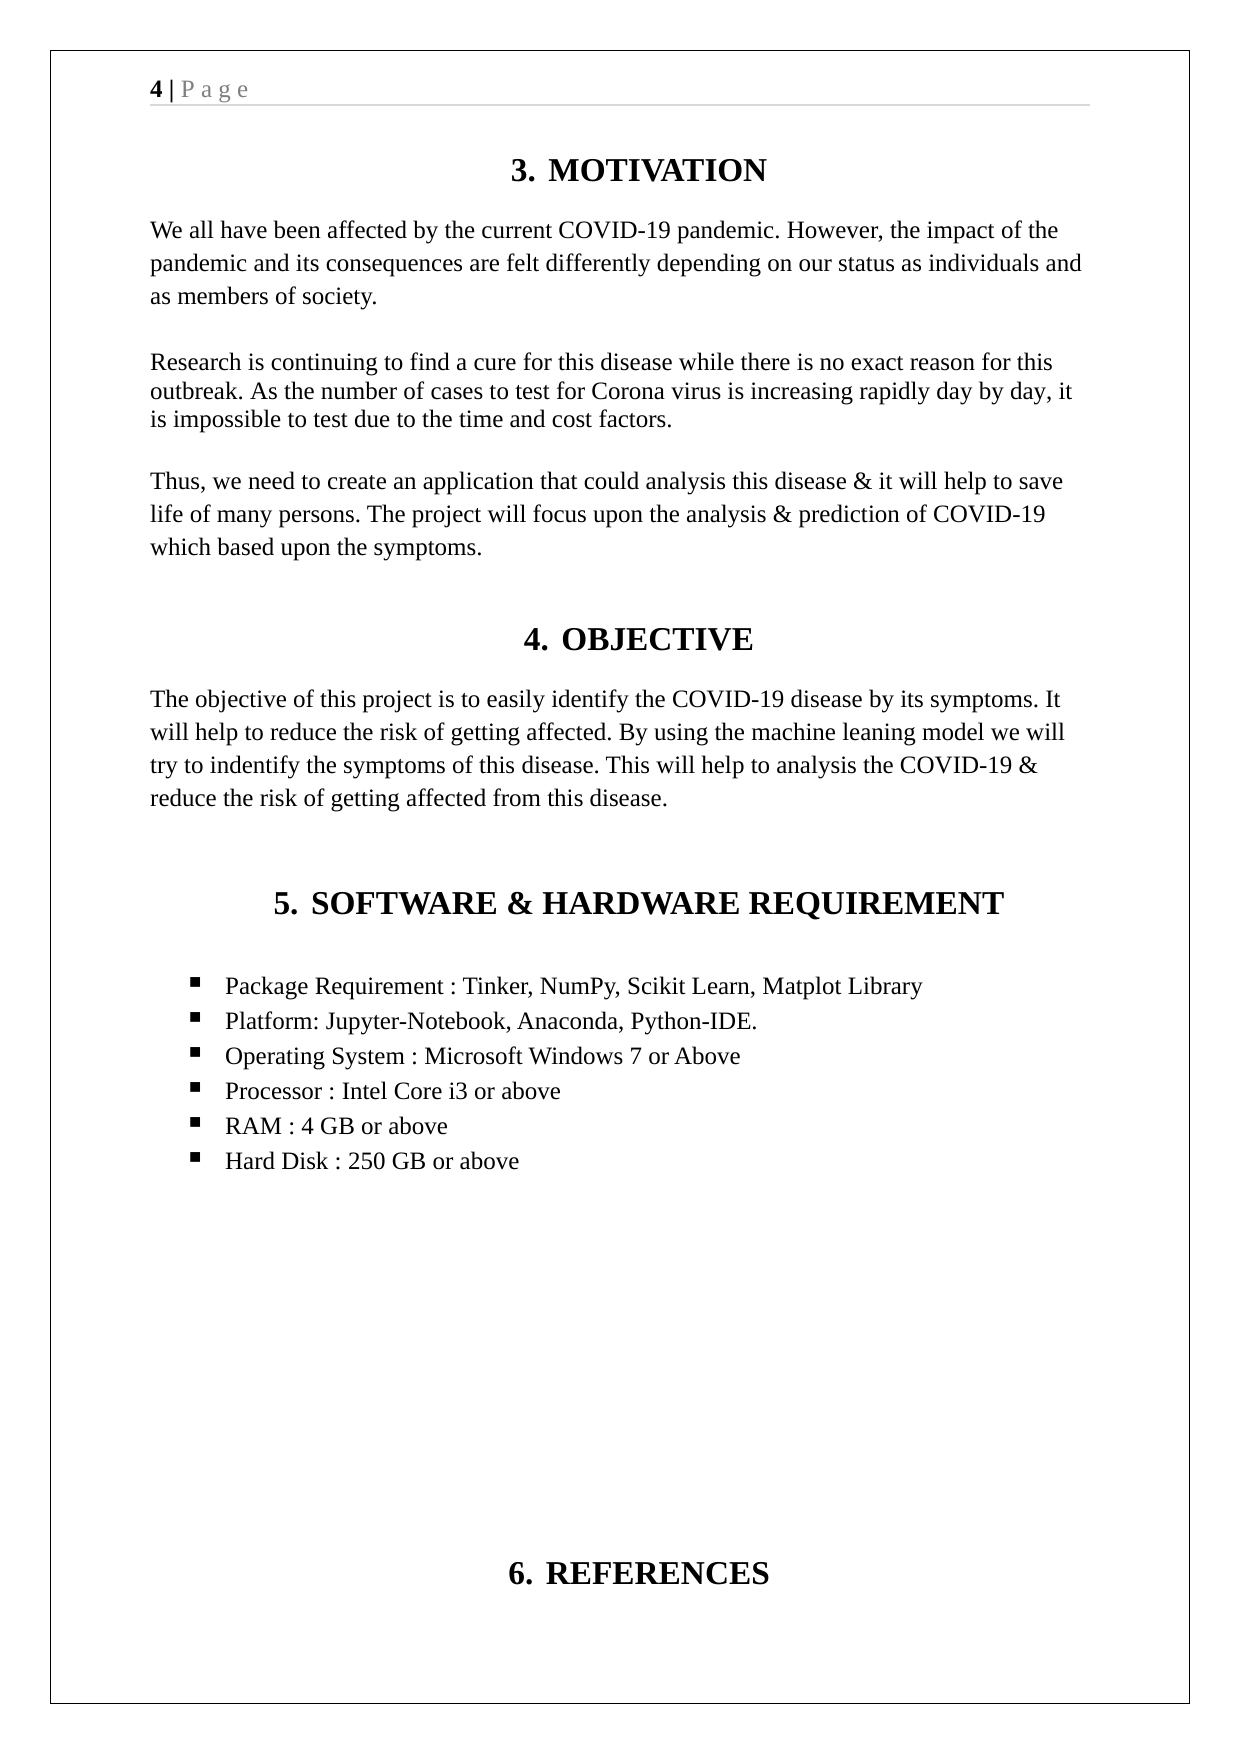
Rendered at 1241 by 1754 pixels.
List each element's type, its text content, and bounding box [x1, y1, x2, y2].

list Package Requirement : Tinker, NumPy, Scikit Learn, Matplot Library [187, 971, 1090, 1002]
list RAM : 4 GB or above [187, 1111, 1090, 1142]
list Platform: Jupyter-Notebook, Anaconda, Python-IDE. [187, 1006, 1090, 1037]
list OBJECTIVE [187, 619, 1090, 657]
list Operating System : Microsoft Windows 7 or Above [187, 1041, 1090, 1072]
text The objective of this project is to easily identify the COVID-19 disease by its symptoms. It will help to reduce the risk of getting affected. By using the machine leaning model we will try to indentify the symptoms of this disease. This will help to analysis the COVID-19 & reduce the risk of getting affected from this disease. [150, 684, 1090, 812]
text Research is continuing to find a cure for this disease while there is no exact reason for this outbreak. As the number of cases to test for Corona virus is increasing rapidly day by day, it is impossible to test due to the time and cost factors. [150, 347, 1090, 433]
list REFERENCES [187, 1553, 1090, 1592]
text We all have been affected by the current COVID-19 pandemic. However, the impact of the pandemic and its consequences are felt differently depending on our status as individuals and as members of society. [150, 215, 1090, 310]
list Hard Disk : 250 GB or above [187, 1146, 1090, 1177]
list Processor : Intel Core i3 or above [187, 1076, 1090, 1107]
list MOTIVATION [187, 150, 1090, 188]
text Thus, we need to create an application that could analysis this disease & it will help to save life of many persons. The project will focus upon the analysis & prediction of COVID-19 which based upon the symptoms. [150, 466, 1090, 561]
list SOFTWARE & HARDWARE REQUIREMENT [187, 883, 1090, 922]
